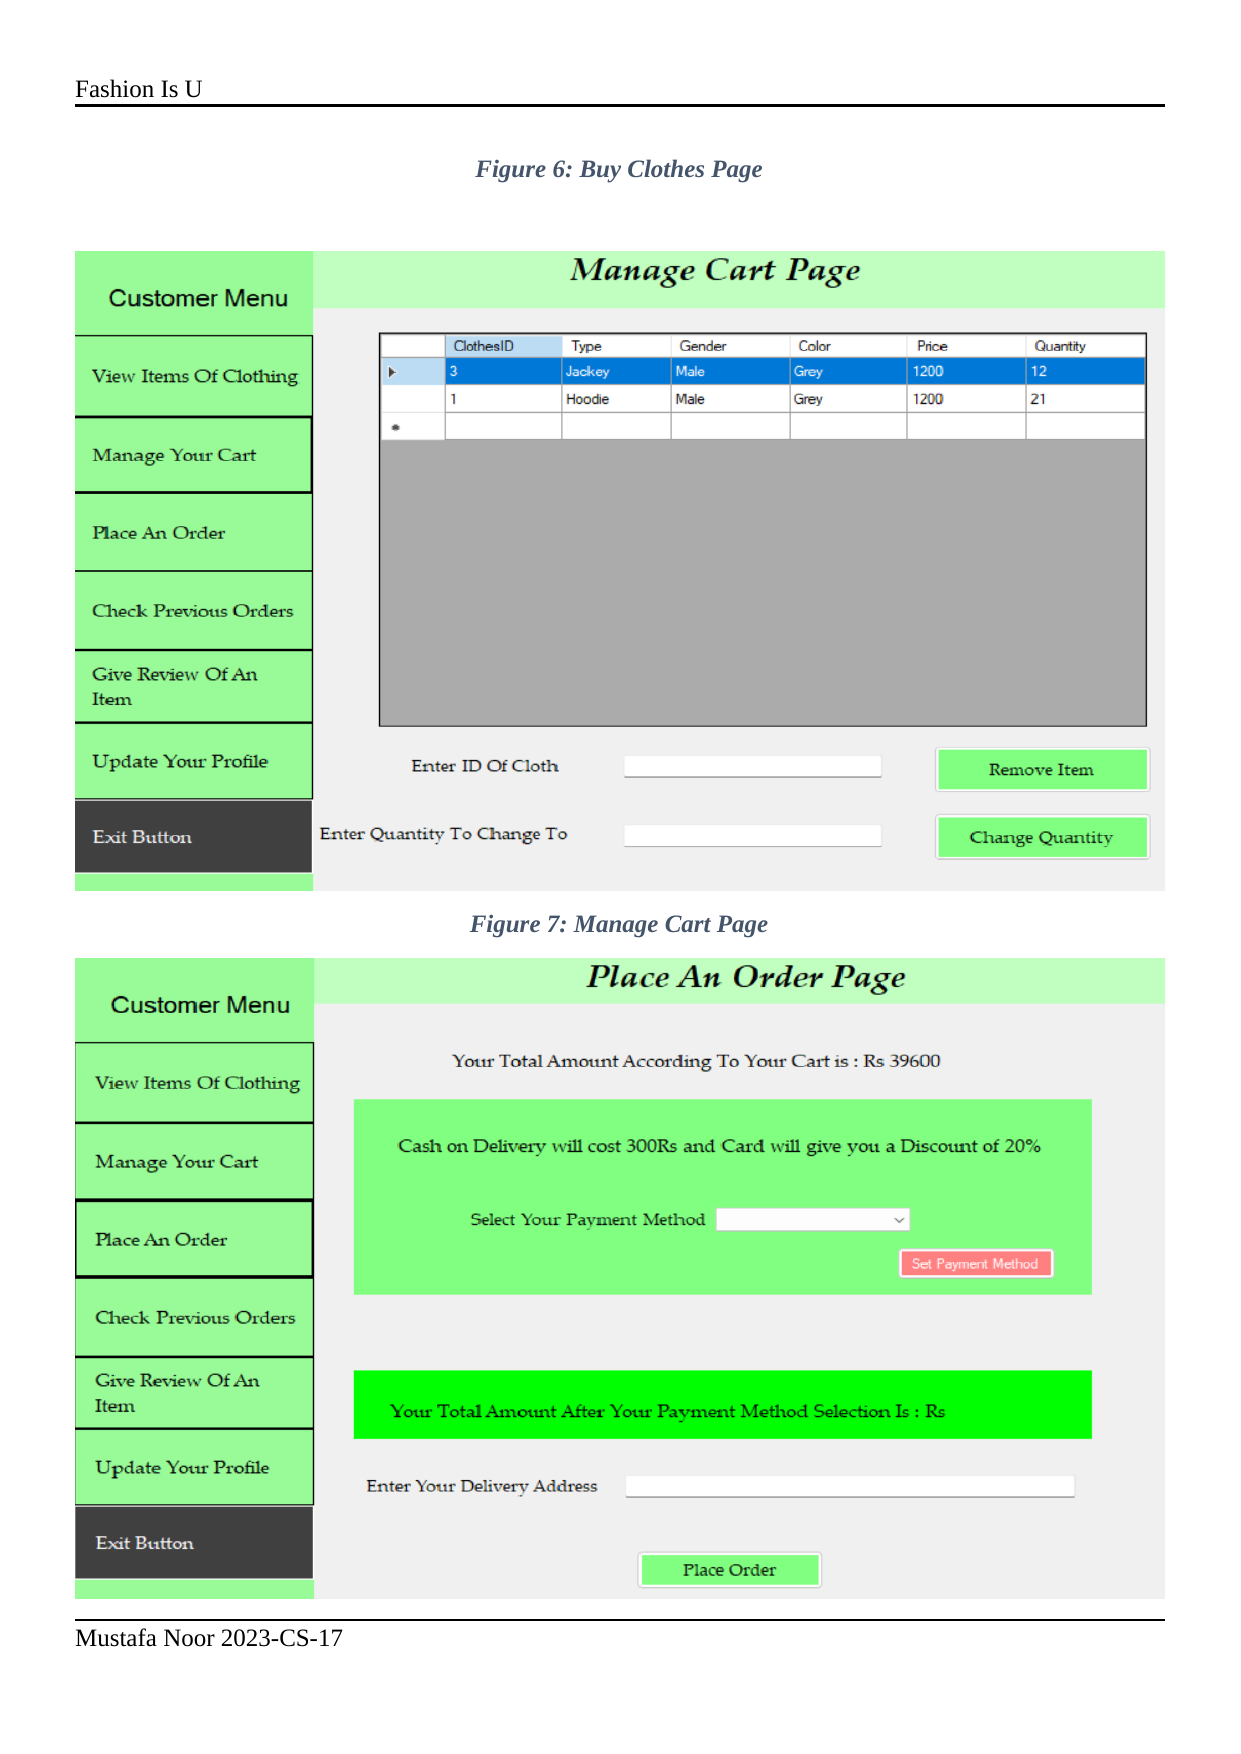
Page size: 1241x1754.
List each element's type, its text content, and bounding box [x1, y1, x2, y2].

picture [75, 958, 1166, 1599]
text Figure 7: Manage Cart Page [75, 909, 1165, 938]
picture [75, 251, 1166, 891]
text Figure 6: Buy Clothes Page [75, 154, 1165, 183]
